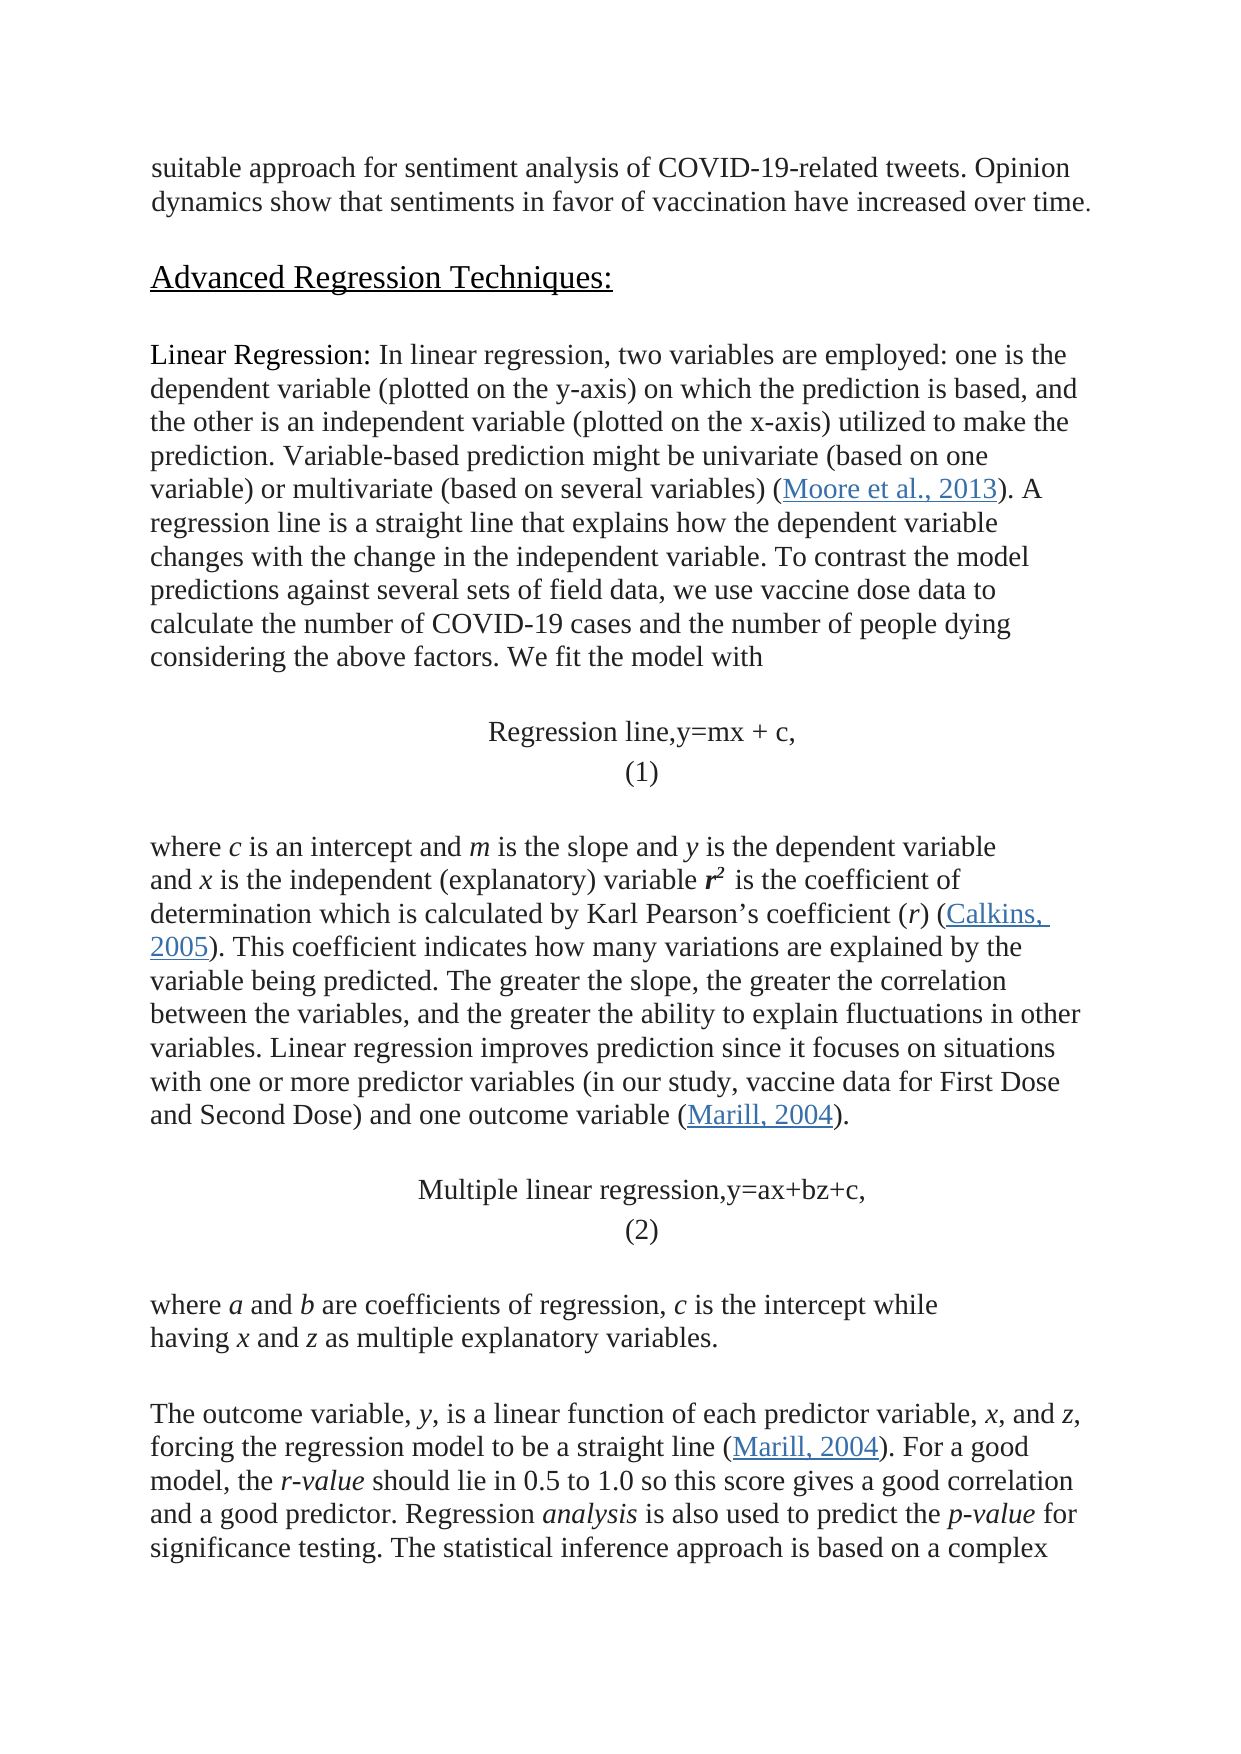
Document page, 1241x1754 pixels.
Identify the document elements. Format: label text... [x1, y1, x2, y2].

text where c is an intercept and m is the slope and y is the dependent variable and x is the independent (explanatory) variable r2 is the coefficient of determination which is calculated by Karl Pearson’s coefficient (r) (Calkins, 2005). This coefficient indicates how many variations are explained by the variable being predicted. The greater the slope, the greater the correlation between the variables, and the greater the ability to explain fluctuations in other variables. Linear regression improves prediction since it focuses on situations with one or more predictor variables (in our study, vaccine data for First Dose and Second Dose) and one outcome variable (Marill, 2004). [150, 829, 1090, 1131]
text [150, 1396, 1090, 1563]
text Multiple linear regression,y=ax+bz+c, [148, 1172, 1092, 1206]
text (2) [148, 1212, 1092, 1245]
text (1) [148, 754, 1092, 787]
text where a and b are coefficients of regression, c is the intercept while having x and z as multiple explanatory variables. [150, 1287, 1090, 1354]
text Advanced Regression Techniques: [150, 257, 1092, 295]
text Linear Regression: In linear regression, two variables are employed: one is the dependent variable (plotted on the y-axis) on which the prediction is based, and the other is an independent variable (plotted on the x-axis) utilized to make the prediction. Variable-based prediction might be univariate (based on one variable) or multivariate (based on several variables) (Moore et al., 2013). A regression line is a straight line that explains how the dependent variable changes with the change in the independent variable. To contrast the model predictions against several sets of field data, we use vaccine dose data to calculate the number of COVID-19 cases and the number of people dying considering the above factors. We fit the model with [150, 337, 1090, 673]
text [150, 150, 1092, 217]
text Regression line,y=mx + c, [148, 714, 1092, 748]
